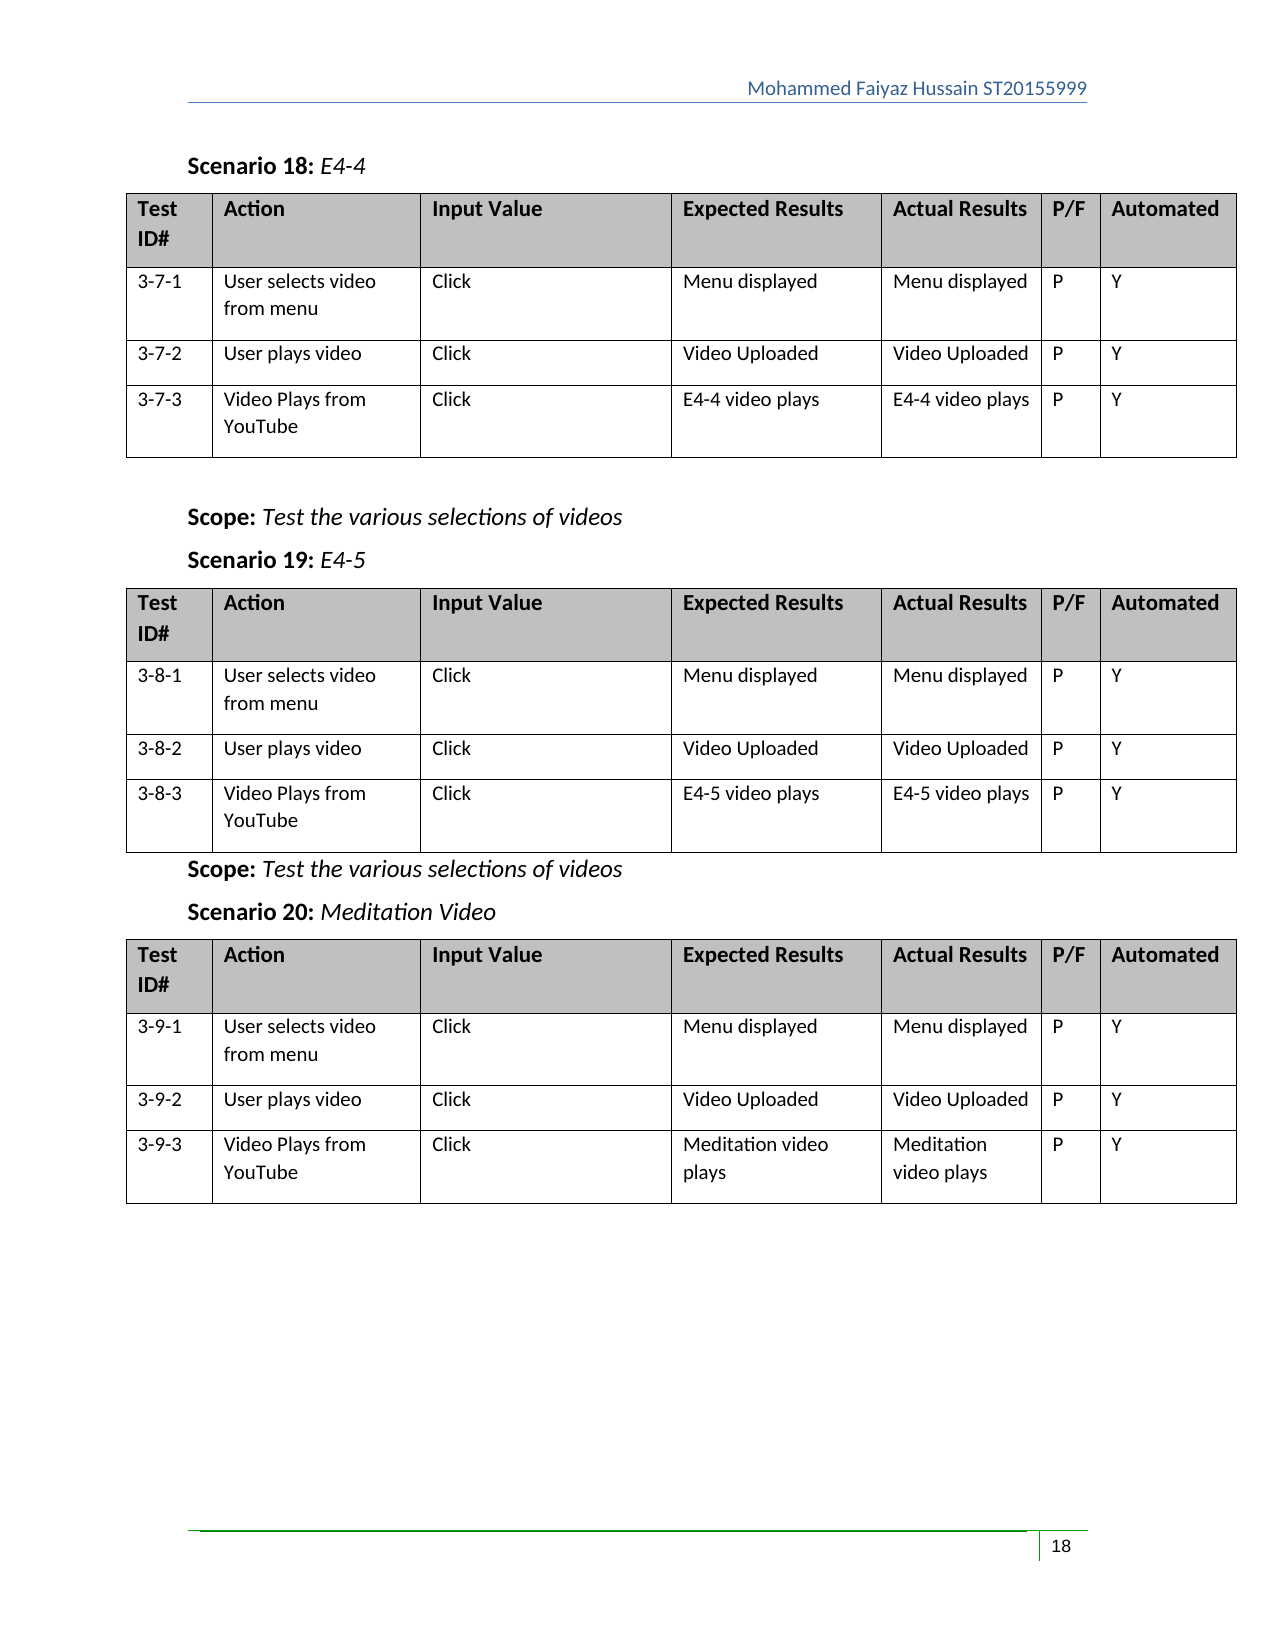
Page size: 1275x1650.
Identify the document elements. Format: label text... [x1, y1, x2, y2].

table_cell E4-4 video plays [672, 386, 881, 457]
table_cell Menu displayed [882, 268, 1041, 339]
table_cell Video Uploaded [882, 341, 1041, 385]
table_cell E4-4 video plays [882, 386, 1041, 457]
table_cell Video Uploaded [672, 1086, 881, 1130]
table_cell Meditation video plays [672, 1131, 881, 1203]
table_cell 3-7-1 [127, 268, 212, 339]
table_cell P [1042, 735, 1100, 779]
table_header P/F [1042, 589, 1100, 661]
table_cell 3-8-3 [127, 780, 212, 852]
table_header Expected Results [672, 194, 881, 267]
table_header Actual Results [882, 940, 1041, 1013]
table_cell Click [421, 735, 671, 779]
table_cell 3-9-1 [127, 1014, 212, 1085]
table_header Actual Results [882, 589, 1041, 661]
text Scope: Test the various selections of videos [187, 501, 1087, 532]
table_header Test ID# [127, 194, 212, 267]
table_cell Video Uploaded [882, 735, 1041, 779]
table_cell User plays video [213, 735, 420, 779]
text Scope: Test the various selections of videos [187, 853, 1087, 883]
table_cell User selects video from menu [213, 1014, 420, 1085]
table_header Automated [1101, 589, 1236, 661]
table_cell Menu displayed [672, 662, 881, 734]
table_cell Y [1101, 1014, 1236, 1085]
table_cell Y [1101, 386, 1236, 457]
table_cell Meditation video plays [882, 1131, 1041, 1203]
table_cell P [1042, 386, 1100, 457]
table_cell Video Plays from YouTube [213, 1131, 420, 1203]
table_cell P [1042, 268, 1100, 339]
table_cell P [1042, 780, 1100, 852]
table_cell Click [421, 1014, 671, 1085]
table_cell 3-8-1 [127, 662, 212, 734]
table_cell 3-7-3 [127, 386, 212, 457]
text Scenario 20: Meditation Video [187, 896, 1087, 926]
table_header Automated [1101, 940, 1236, 1013]
table_cell Y [1101, 1086, 1236, 1130]
table_cell Click [421, 386, 671, 457]
table_header P/F [1042, 194, 1100, 267]
table_cell P [1042, 1086, 1100, 1130]
table_cell Click [421, 268, 671, 339]
table_cell E4-5 video plays [672, 780, 881, 852]
table_cell Y [1101, 341, 1236, 385]
table_cell Y [1101, 735, 1236, 779]
table_cell Video Uploaded [672, 341, 881, 385]
table_cell Click [421, 1086, 671, 1130]
table_header Input Value [421, 940, 671, 1013]
table_cell Menu displayed [672, 1014, 881, 1085]
table_cell P [1042, 1131, 1100, 1203]
table_cell Video Plays from YouTube [213, 780, 420, 852]
table_header Action [213, 940, 420, 1013]
table_cell Click [421, 341, 671, 385]
table_header Action [213, 194, 420, 267]
table_cell Y [1101, 1131, 1236, 1203]
table_header P/F [1042, 940, 1100, 1013]
table_cell 3-8-2 [127, 735, 212, 779]
table_header Test ID# [127, 940, 212, 1013]
table_cell 3-7-2 [127, 341, 212, 385]
table_cell 3-9-3 [127, 1131, 212, 1203]
table_cell P [1042, 341, 1100, 385]
table_cell User selects video from menu [213, 662, 420, 734]
table_header Action [213, 589, 420, 661]
table_cell Click [421, 780, 671, 852]
table_cell Click [421, 1131, 671, 1203]
table_cell 3-9-2 [127, 1086, 212, 1130]
table_cell Y [1101, 662, 1236, 734]
table_cell Menu displayed [882, 1014, 1041, 1085]
table_cell Menu displayed [882, 662, 1041, 734]
table_cell Video Uploaded [882, 1086, 1041, 1130]
table_header Expected Results [672, 589, 881, 661]
table_cell P [1042, 1014, 1100, 1085]
table_cell User plays video [213, 341, 420, 385]
table_header Automated [1101, 194, 1236, 267]
table_cell E4-5 video plays [882, 780, 1041, 852]
table_header Expected Results [672, 940, 881, 1013]
table_header Test ID# [127, 589, 212, 661]
table_header Input Value [421, 589, 671, 661]
table_cell Y [1101, 780, 1236, 852]
text Scenario 19: E4-5 [187, 544, 1087, 575]
table_cell Y [1101, 268, 1236, 339]
table_cell Video Uploaded [672, 735, 881, 779]
table_cell Video Plays from YouTube [213, 386, 420, 457]
table_header Input Value [421, 194, 671, 267]
table_cell Menu displayed [672, 268, 881, 339]
text Scenario 18: E4-4 [187, 150, 1087, 181]
table_header Actual Results [882, 194, 1041, 267]
table_cell Click [421, 662, 671, 734]
table_cell P [1042, 662, 1100, 734]
table_cell User plays video [213, 1086, 420, 1130]
table_cell User selects video from menu [213, 268, 420, 339]
